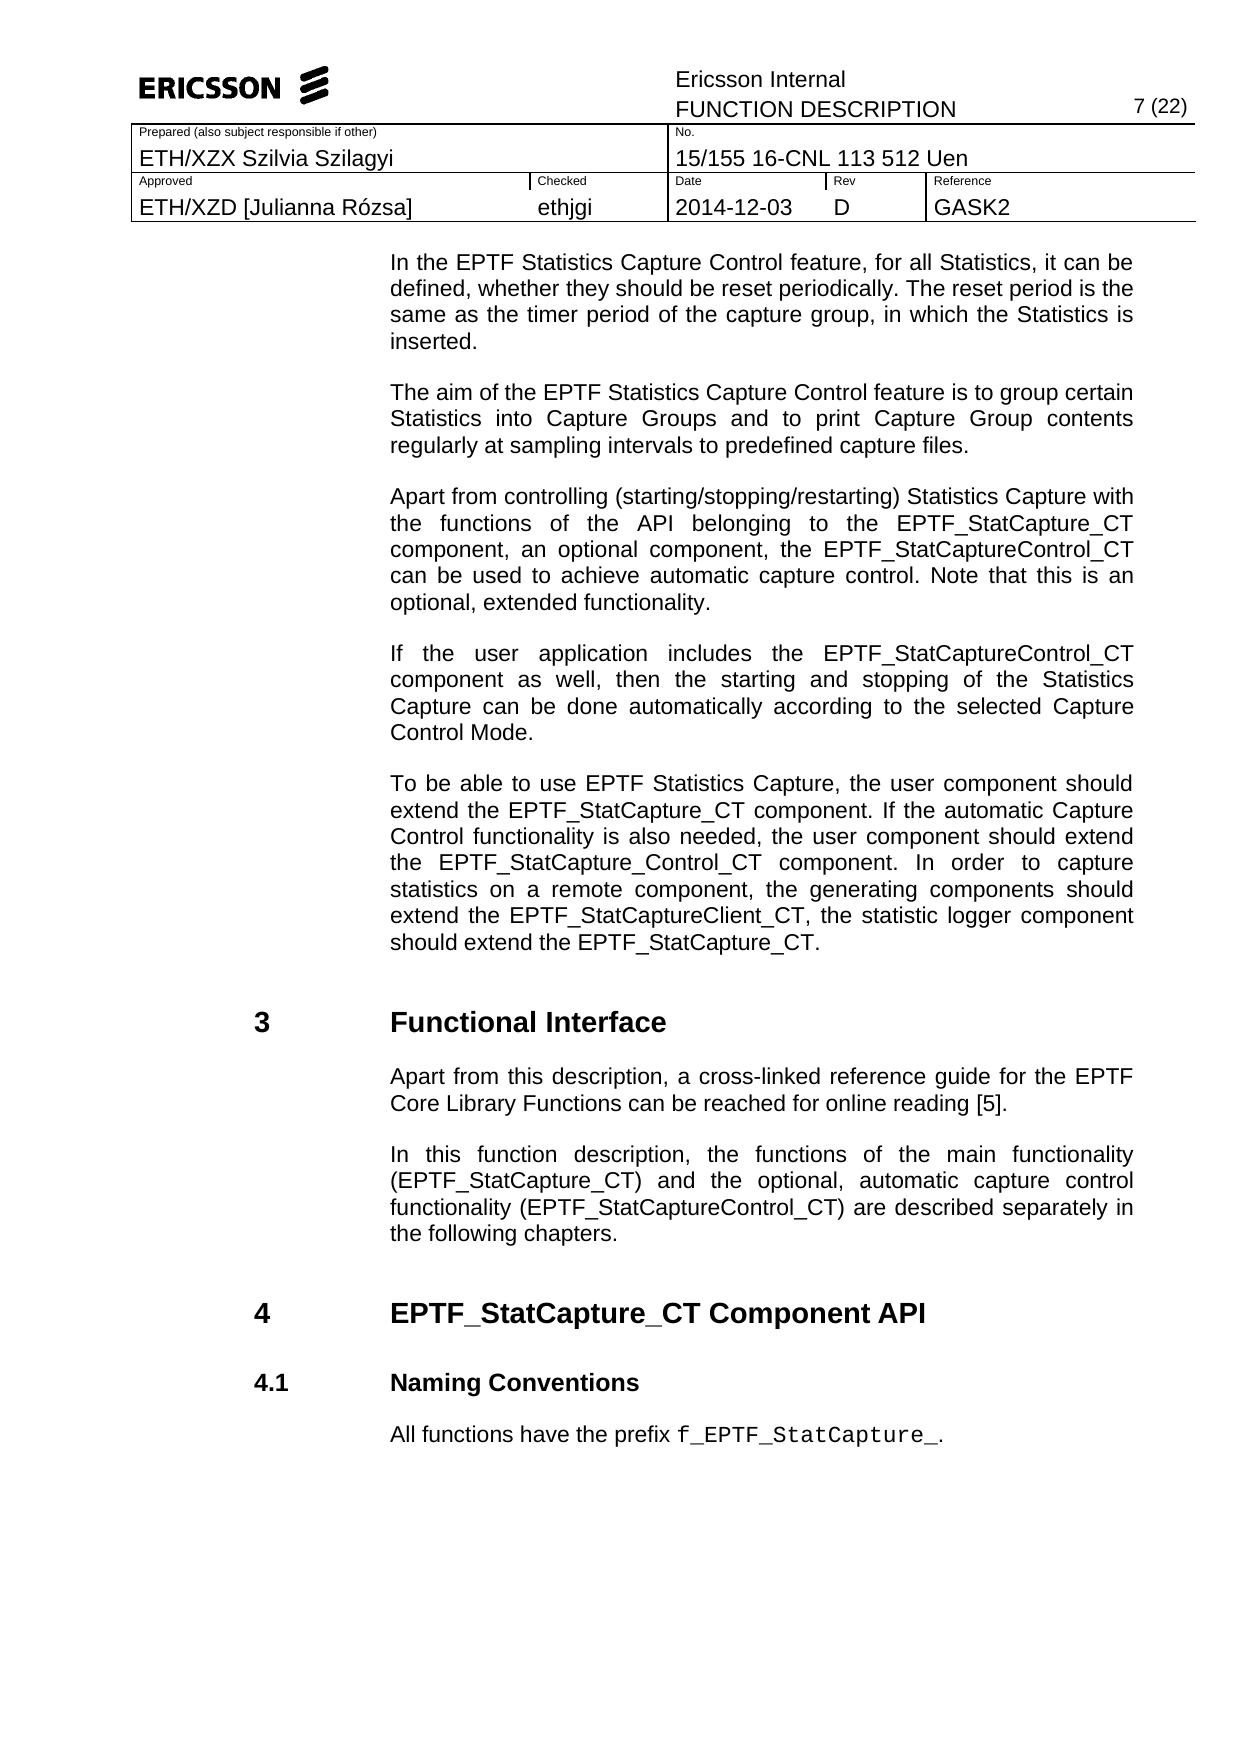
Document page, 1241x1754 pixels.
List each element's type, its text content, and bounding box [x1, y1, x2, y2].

subtitle EPTF_StatCapture_CT Component API [254, 1296, 1134, 1330]
text If the user application includes the EPTF_StatCaptureControl_CT component as well, then the starting and stopping of the Statistics Capture can be done automatically according to the selected Capture Control Mode. [390, 640, 1134, 745]
text The aim of the EPTF Statistics Capture Control feature is to group certain Statistics into Capture Groups and to print Capture Group contents regularly at sampling intervals to predefined capture files. [390, 379, 1134, 458]
text Apart from this description, a cross-linked reference guide for the EPTF Core Library Functions can be reached for online reading ‎[5]. [390, 1063, 1134, 1116]
text Apart from controlling (starting/stopping/restarting) Statistics Capture with the functions of the API belonging to the EPTF_StatCapture_CT component, an optional component, the EPTF_StatCaptureControl_CT can be used to achieve automatic capture control. Note that this is an optional, extended functionality. [390, 483, 1134, 615]
text All functions have the prefix f_EPTF_StatCapture_. [390, 1421, 1134, 1449]
picture [138, 66, 329, 105]
text In the EPTF Statistics Capture Control feature, for all Statistics, it can be defined, whether they should be reset periodically. The reset period is the same as the timer period of the capture group, in which the Statistics is inserted. [390, 249, 1134, 354]
subtitle Naming Conventions [254, 1367, 1134, 1396]
text In this function description, the functions of the main functionality (EPTF_StatCapture_CT) and the optional, automatic capture control functionality (EPTF_StatCaptureControl_CT) are described separately in the following chapters. [390, 1141, 1134, 1246]
text To be able to use EPTF Statistics Capture, the user component should extend the EPTF_StatCapture_CT component. If the automatic Capture Control functionality is also needed, the user component should extend the EPTF_StatCapture_Control_CT component. In order to capture statistics on a remote component, the generating components should extend the EPTF_StatCaptureClient_CT, the statistic logger component should extend the EPTF_StatCapture_CT. [390, 770, 1134, 955]
subtitle Functional Interface [254, 1005, 1134, 1038]
